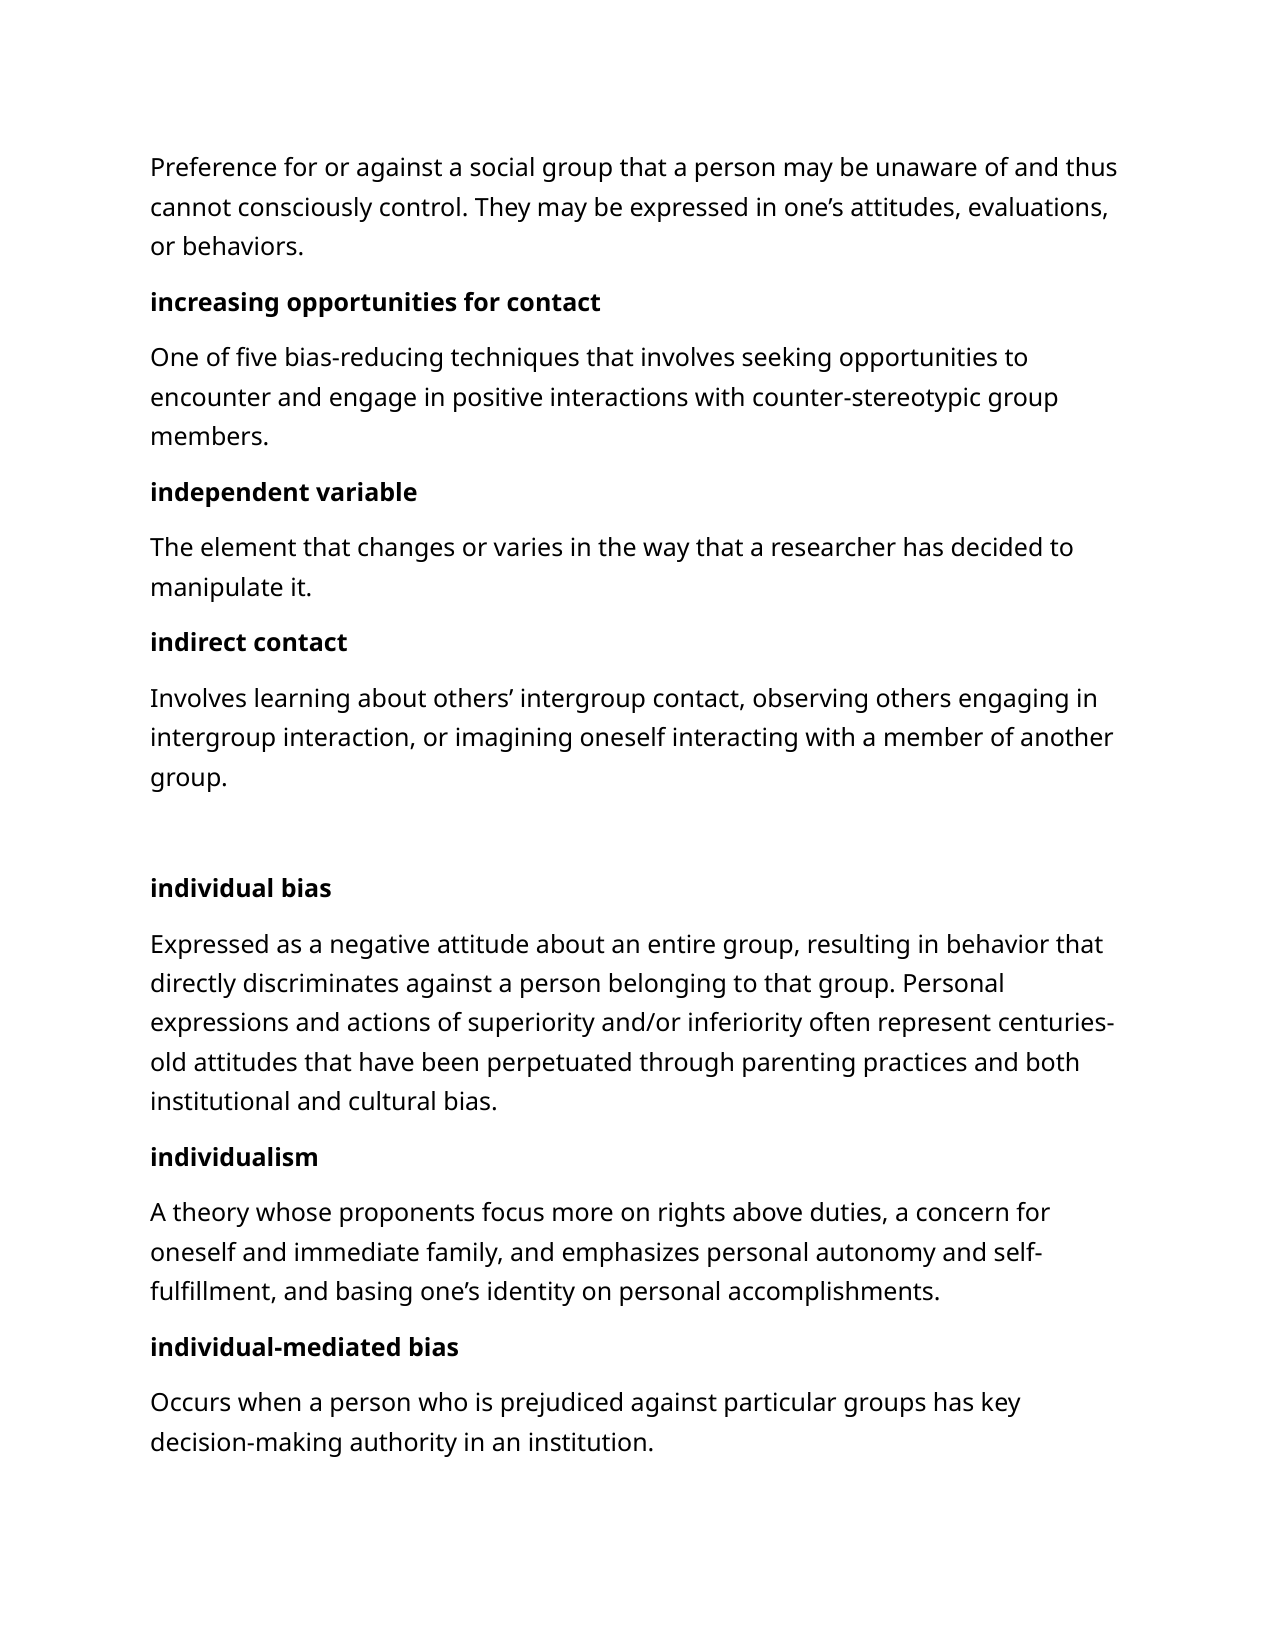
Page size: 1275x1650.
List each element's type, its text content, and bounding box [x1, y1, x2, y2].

text increasing opportunities for contact [150, 284, 1125, 318]
text The element that changes or varies in the way that a researcher has decided to manipulate it. [150, 530, 1125, 603]
text A theory whose proponents focus more on rights above duties, a concern for oneself and immediate family, and emphasizes personal autonomy and self-fulfillment, and basing one’s identity on personal accomplishments. [150, 1195, 1125, 1307]
text Involves learning about others’ intergroup contact, observing others engaging in intergroup interaction, or imagining oneself interacting with a member of another group. [150, 681, 1125, 793]
text indirect contact [150, 625, 1125, 659]
text individual bias [150, 871, 1125, 905]
text independent variable [150, 474, 1125, 508]
text Expressed as a negative attitude about an entire group, resulting in behavior that directly discriminates against a person belonging to that group. Personal expressions and actions of superiority and/or inferiority often represent centuries-old attitudes that have been perpetuated through parenting practices and both institutional and cultural bias. [150, 927, 1125, 1117]
text individualism [150, 1139, 1125, 1173]
text individual-mediated bias [150, 1329, 1125, 1363]
text Occurs when a person who is prejudiced against particular groups has key decision-making authority in an institution. [150, 1385, 1125, 1458]
text Preference for or against a social group that a person may be unaware of and thus cannot consciously control. They may be expressed in one’s attitudes, evaluations, or behaviors. [150, 150, 1125, 262]
text One of five bias-reducing techniques that involves seeking opportunities to encounter and engage in positive interactions with counter-stereotypic group members. [150, 340, 1125, 452]
